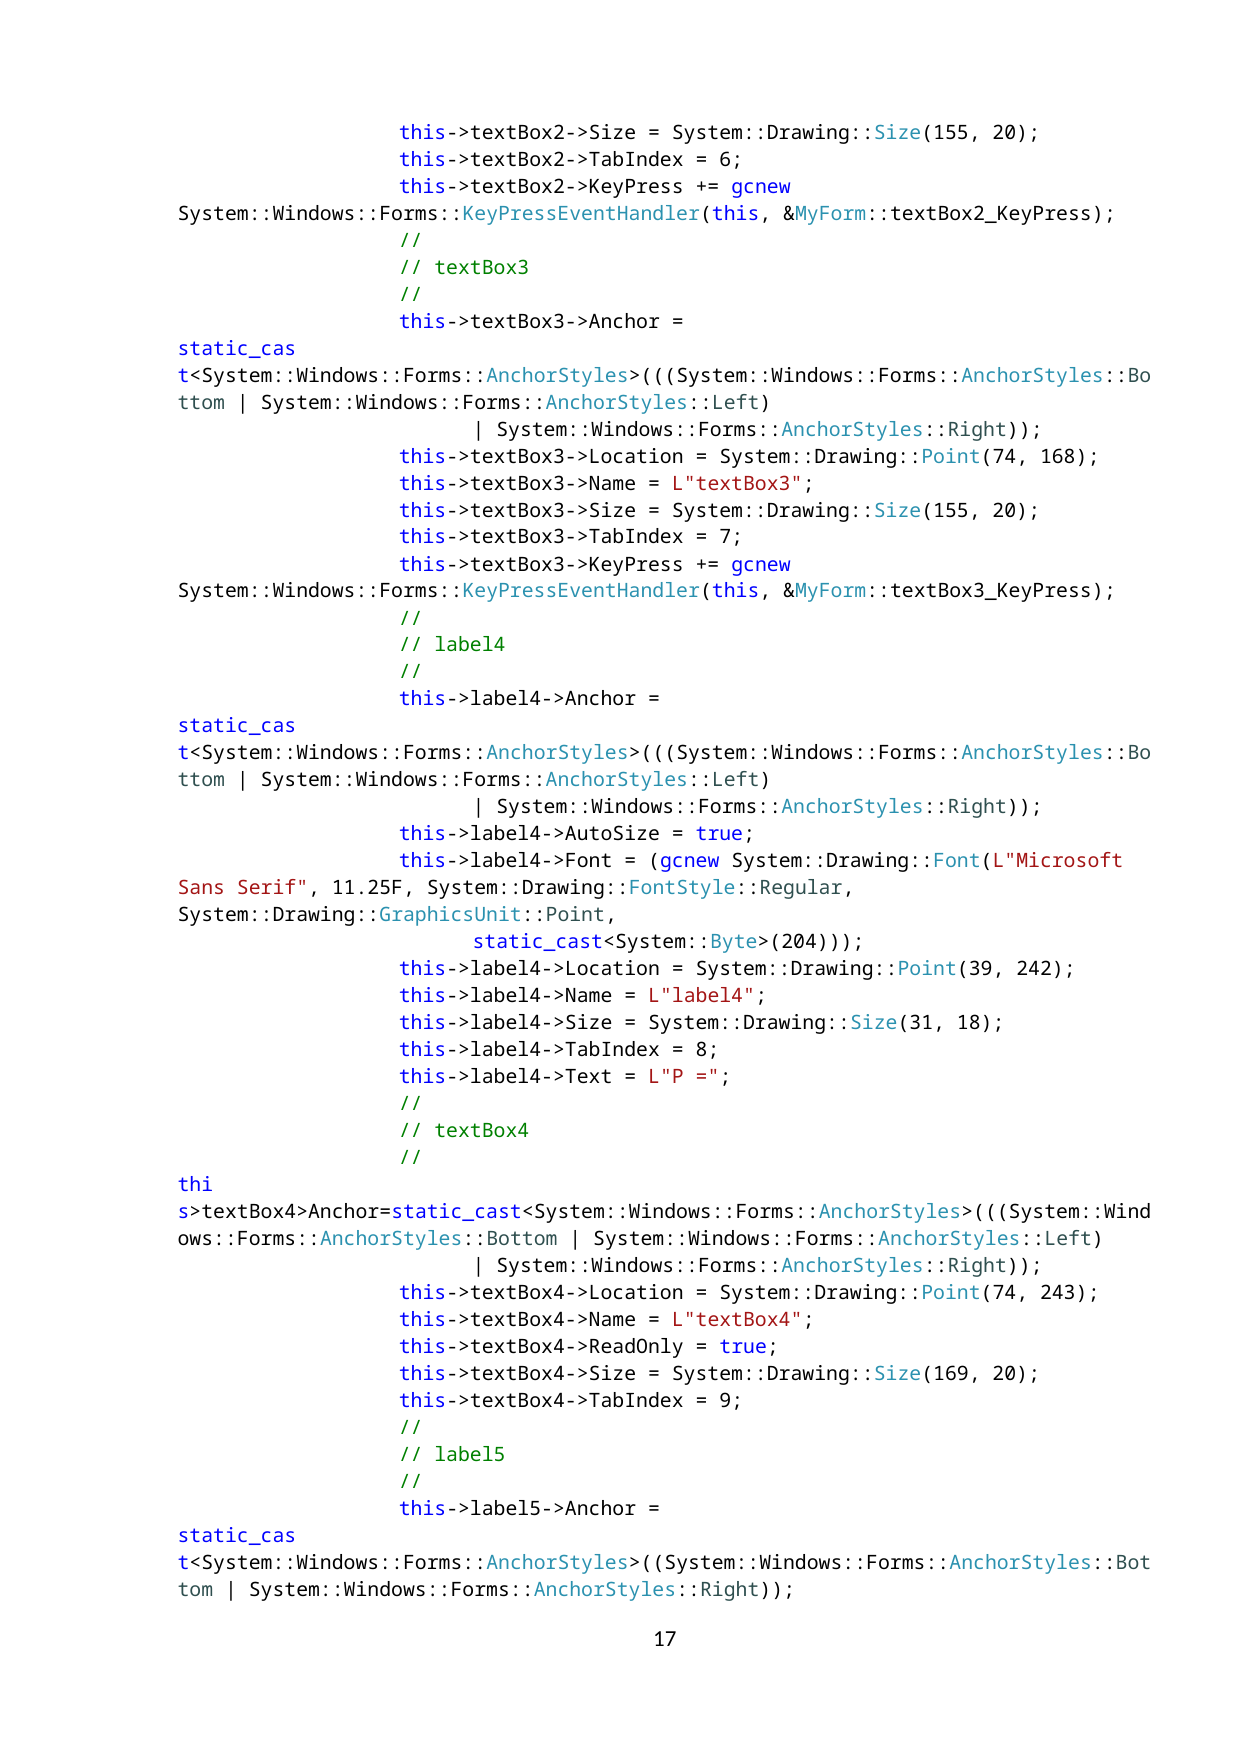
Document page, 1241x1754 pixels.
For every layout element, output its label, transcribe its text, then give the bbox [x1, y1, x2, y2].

text this->textBox4->Location = System::Drawing::Point(74, 243); [177, 1278, 1152, 1305]
text this->label4->TabIndex = 8; [177, 1035, 1152, 1062]
text // textBox4 [177, 1116, 1152, 1143]
text // label4 [177, 631, 1152, 658]
text this->label5->Anchor = static_cast<System::Windows::Forms::AnchorStyles>((System::Windows::Forms::AnchorStyles::Bottom | System::Windows::Forms::AnchorStyles::Right)); [177, 1494, 1152, 1602]
text this->textBox3->Anchor = static_cast<System::Windows::Forms::AnchorStyles>(((System::Windows::Forms::AnchorStyles::Bottom | System::Windows::Forms::AnchorStyles::Left) [177, 307, 1152, 415]
text // [177, 1413, 1152, 1440]
text this->textBox4->Size = System::Drawing::Size(169, 20); [177, 1359, 1152, 1386]
text // label5 [177, 1440, 1152, 1467]
text // [177, 1143, 1152, 1170]
text this->textBox4->TabIndex = 9; [177, 1386, 1152, 1413]
text // textBox3 [177, 253, 1152, 280]
text this->textBox3->Name = L"textBox3"; [177, 469, 1152, 496]
text // [177, 226, 1152, 253]
text this->textBox3->Location = System::Drawing::Point(74, 168); [177, 442, 1152, 469]
text | System::Windows::Forms::AnchorStyles::Right)); [177, 1251, 1152, 1278]
text // [177, 1089, 1152, 1116]
text this->label4->Anchor = static_cast<System::Windows::Forms::AnchorStyles>(((System::Windows::Forms::AnchorStyles::Bottom | System::Windows::Forms::AnchorStyles::Left) [177, 685, 1152, 793]
text this->label4->Text = L"P ="; [177, 1062, 1152, 1089]
text | System::Windows::Forms::AnchorStyles::Right)); [177, 415, 1152, 442]
text this->label4->Name = L"label4"; [177, 981, 1152, 1008]
text static_cast<System::Byte>(204))); [177, 927, 1152, 954]
text this->label4->Location = System::Drawing::Point(39, 242); [177, 954, 1152, 981]
text this>textBox4>Anchor=static_cast<System::Windows::Forms::AnchorStyles>(((System::Windows::Forms::AnchorStyles::Bottom | System::Windows::Forms::AnchorStyles::Left) [177, 1170, 1152, 1251]
text this->textBox3->Size = System::Drawing::Size(155, 20); [177, 496, 1152, 523]
text this->label4->Size = System::Drawing::Size(31, 18); [177, 1008, 1152, 1035]
text this->textBox2->TabIndex = 6; [177, 145, 1152, 172]
text this->label4->AutoSize = true; [177, 819, 1152, 847]
text | System::Windows::Forms::AnchorStyles::Right)); [177, 793, 1152, 819]
text this->textBox4->Name = L"textBox4"; [177, 1305, 1152, 1332]
text this->textBox2->Size = System::Drawing::Size(155, 20); [177, 118, 1152, 145]
text // [177, 1467, 1152, 1494]
text // [177, 280, 1152, 307]
text this->textBox3->KeyPress += gcnew System::Windows::Forms::KeyPressEventHandler(this, &MyForm::textBox3_KeyPress); [177, 550, 1152, 604]
text this->textBox3->TabIndex = 7; [177, 523, 1152, 550]
text // [177, 658, 1152, 685]
text this->textBox2->KeyPress += gcnew System::Windows::Forms::KeyPressEventHandler(this, &MyForm::textBox2_KeyPress); [177, 172, 1152, 226]
text this->label4->Font = (gcnew System::Drawing::Font(L"Microsoft Sans Serif", 11.25F, System::Drawing::FontStyle::Regular, System::Drawing::GraphicsUnit::Point, [177, 847, 1152, 927]
text this->textBox4->ReadOnly = true; [177, 1332, 1152, 1359]
text // [177, 604, 1152, 631]
